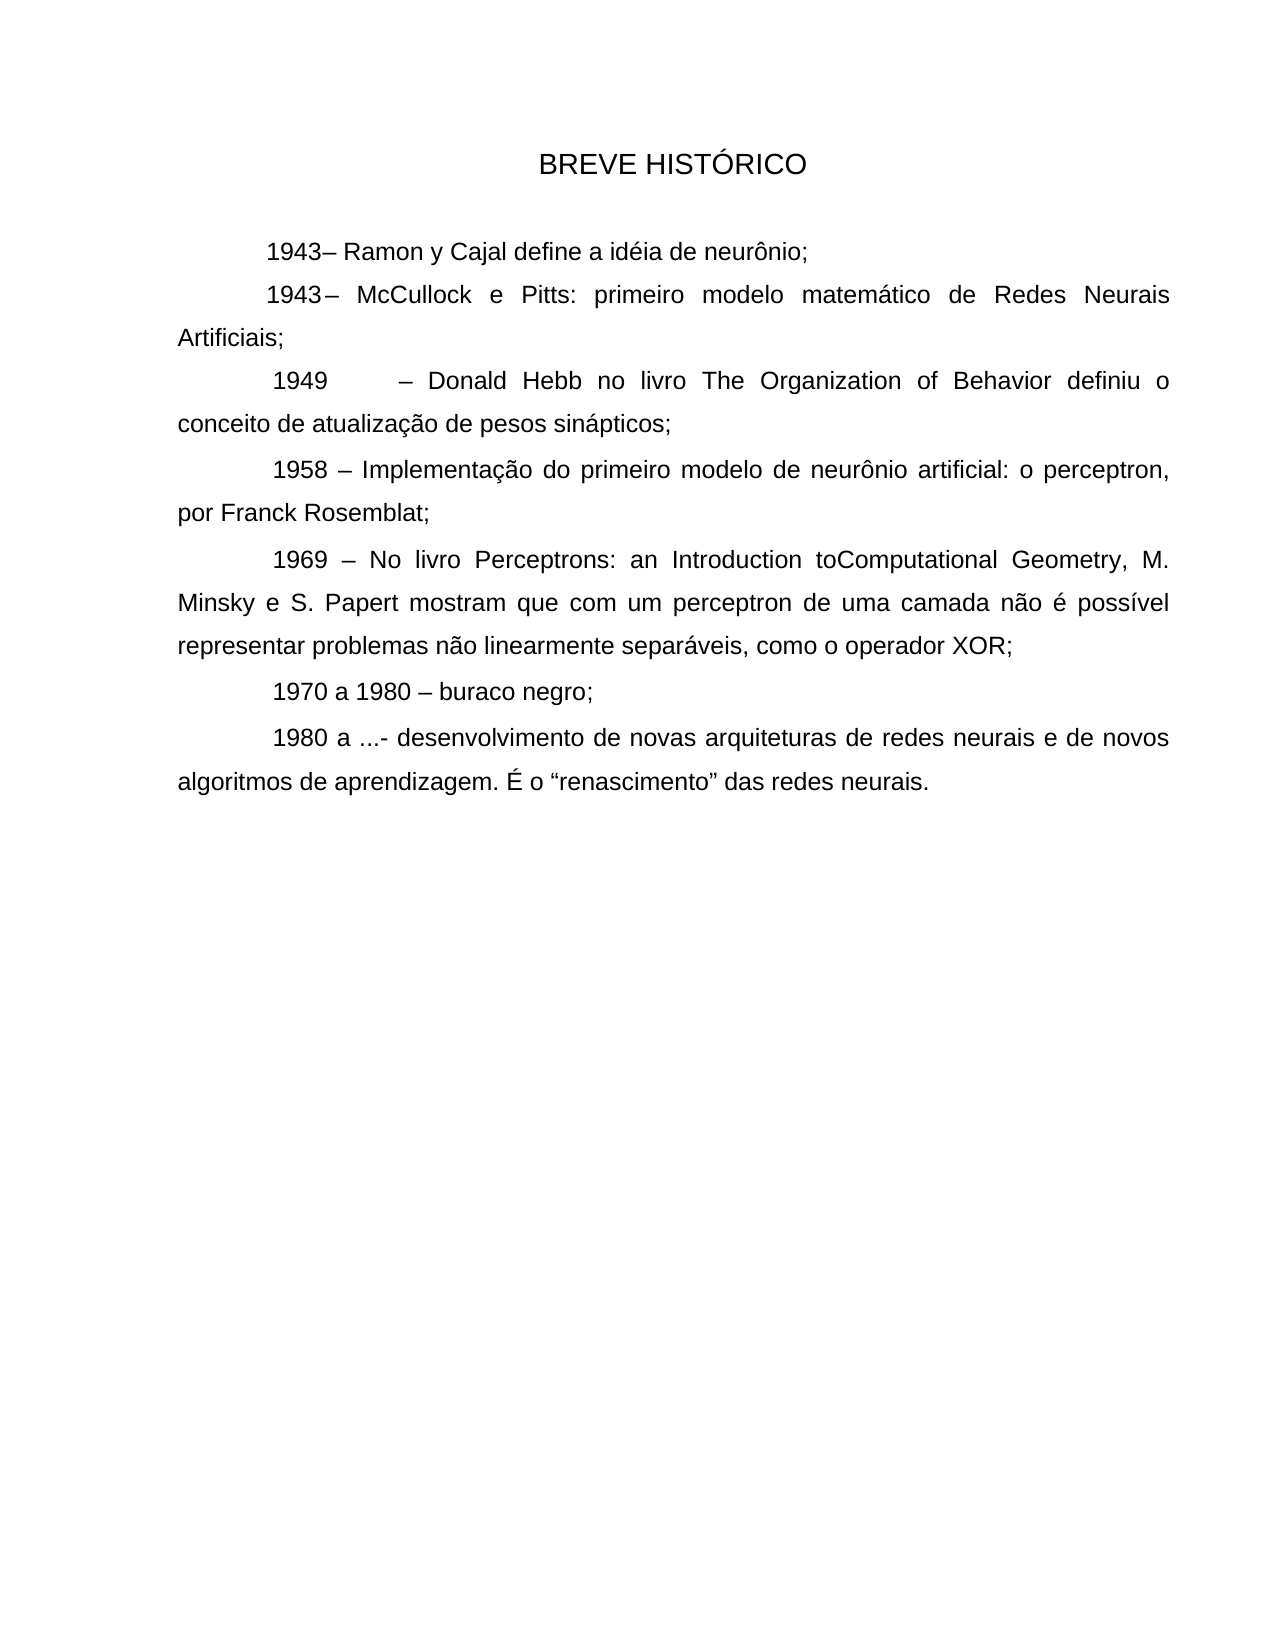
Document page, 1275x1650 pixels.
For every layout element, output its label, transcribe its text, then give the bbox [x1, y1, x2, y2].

text 1980 a ...- desenvolvimento de novas arquiteturas de redes neurais e de novos algoritmos de aprendizagem. É o “renascimento” das redes neurais. [177, 723, 1171, 795]
list – McCullock e Pitts: primeiro modelo matemático de Redes Neurais Artificiais; [177, 279, 1171, 351]
text 1958 – Implementação do primeiro modelo de neurônio artificial: o perceptron, por Franck Rosemblat; [177, 455, 1171, 527]
text 1970 a 1980 – buraco negro; [177, 677, 1171, 706]
text BREVE HISTÓRICO [176, 147, 1170, 181]
list – Donald Hebb no livro The Organization of Behavior definiu o conceito de atualização de pesos sinápticos; [177, 366, 1171, 438]
list – Ramon y Cajal define a idéia de neurônio; [266, 236, 1171, 265]
text 1969 – No livro Perceptrons: an Introduction toComputational Geometry, M. Minsky e S. Papert mostram que com um perceptron de uma camada não é possível representar problemas não linearmente separáveis, como o operador XOR; [177, 544, 1171, 659]
